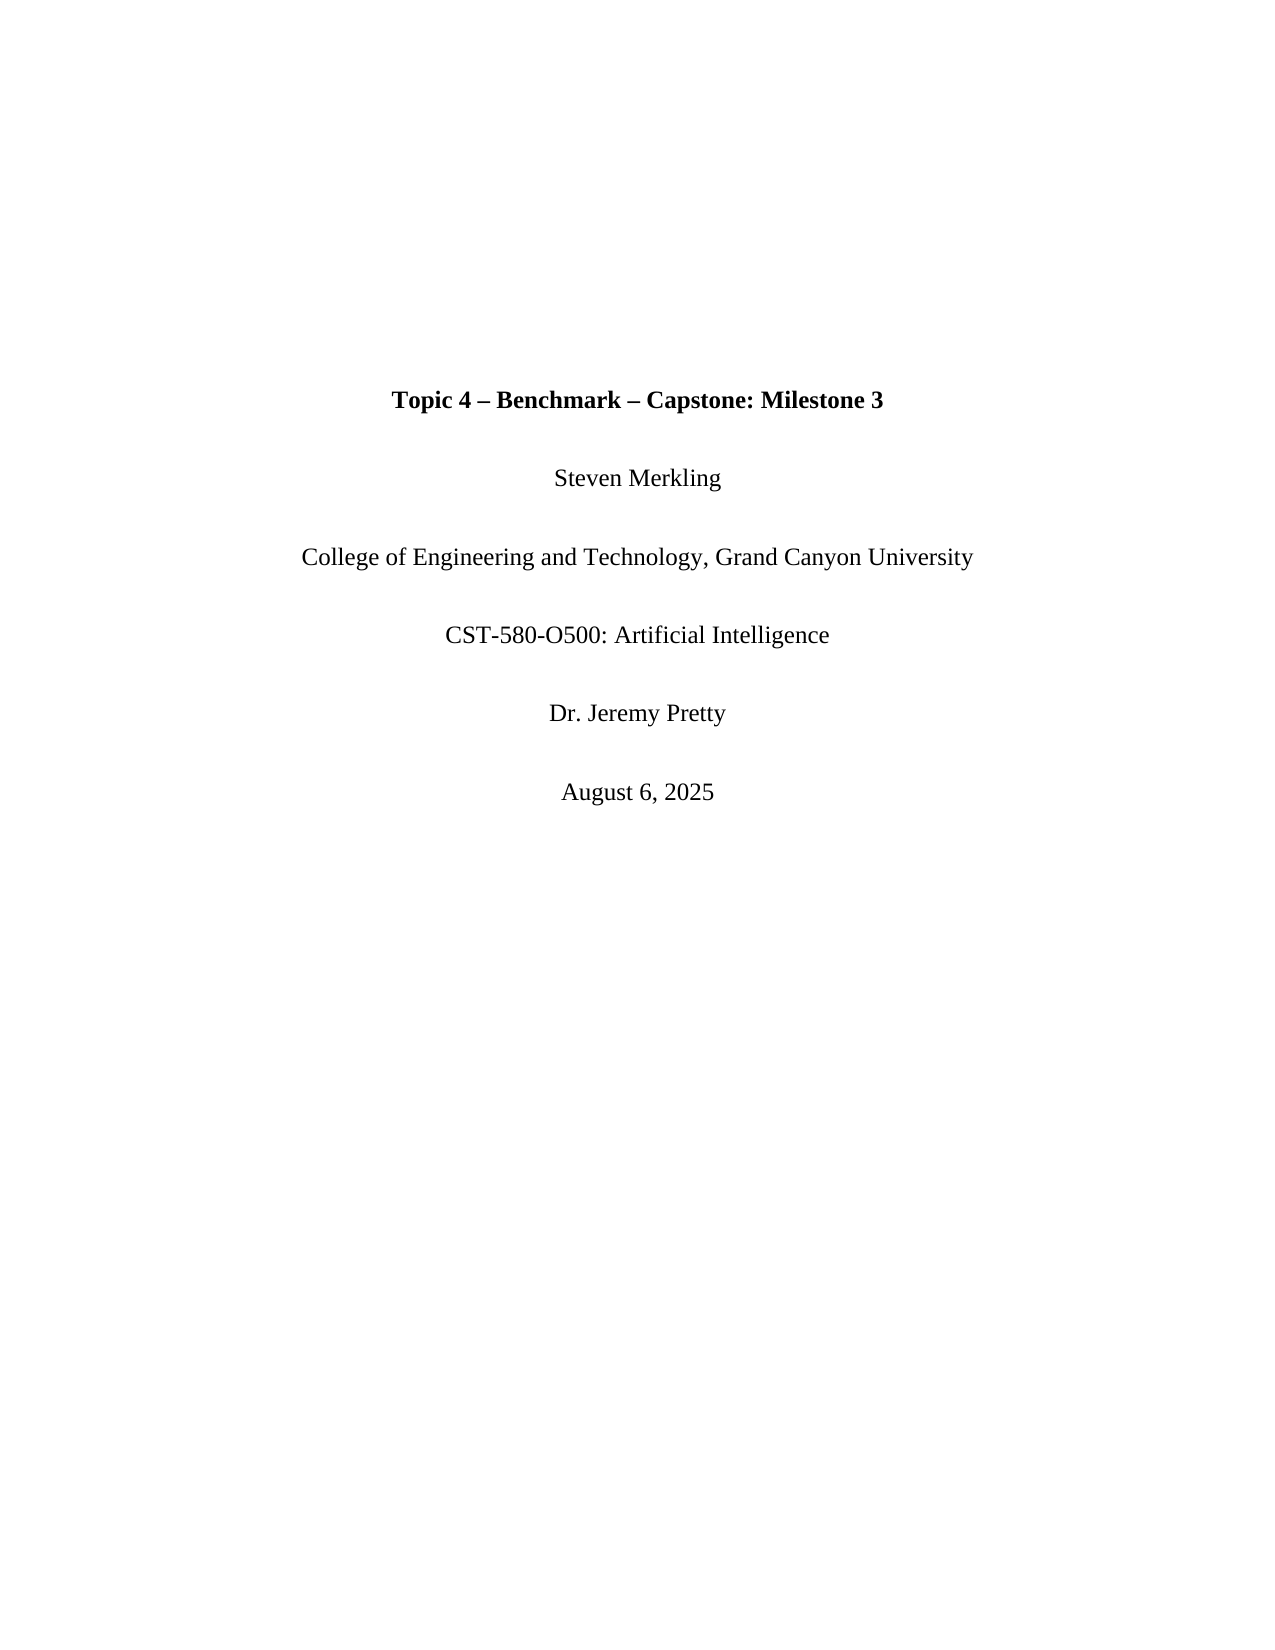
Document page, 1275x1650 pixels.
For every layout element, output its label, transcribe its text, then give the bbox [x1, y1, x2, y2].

text College of Engineering and Technology, Grand Canyon University [150, 542, 1125, 570]
text Dr. Jeremy Pretty [150, 698, 1125, 727]
text Topic 4 – Benchmark – Capstone: Milestone 3 [150, 385, 1125, 414]
text Steven Merkling [150, 463, 1125, 492]
text August 6, 2025 [150, 777, 1125, 805]
text CST-580-O500: Artificial Intelligence [150, 620, 1125, 649]
